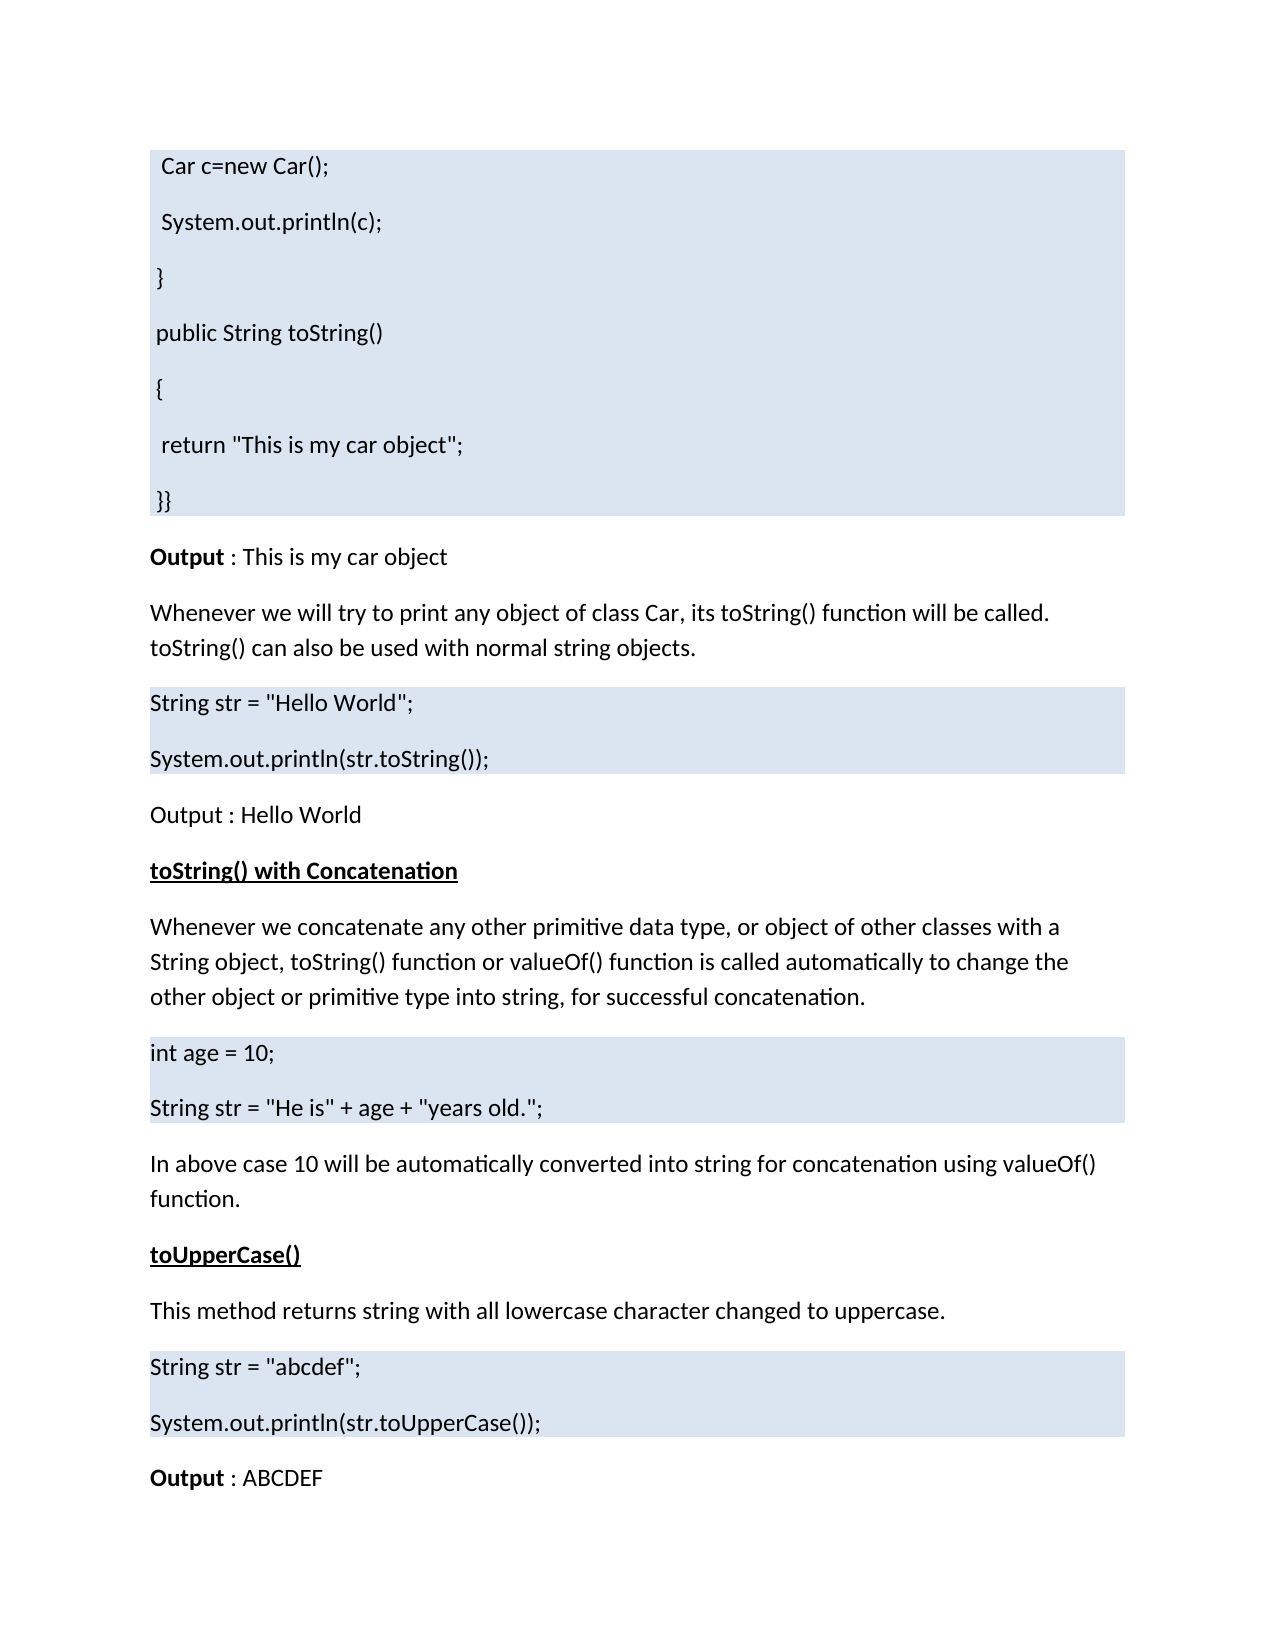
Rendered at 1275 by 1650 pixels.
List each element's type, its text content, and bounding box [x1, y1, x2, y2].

text String str = "Hello World"; [150, 687, 1125, 718]
text String str = "He is" + age + "years old."; [150, 1092, 1125, 1123]
text System.out.println(str.toUpperCase()); [150, 1407, 1125, 1437]
text }} [150, 485, 1125, 516]
text System.out.println(str.toString()); [150, 743, 1125, 774]
text Whenever we concatenate any other primitive data type, or object of other classes with a String object, toString() function or valueOf() function is called automatically to change the other object or primitive type into string, for successful concatenation. [150, 911, 1125, 1011]
text Car c=new Car(); [150, 150, 1125, 181]
text Output : Hello World [150, 799, 1125, 830]
text String str = "abcdef"; [150, 1351, 1125, 1381]
text Whenever we will try to print any object of class Car, its toString() function will be called. toString() can also be used with normal string objects. [150, 597, 1125, 662]
text { [150, 373, 1125, 404]
text public String toString() [150, 317, 1125, 348]
text In above case 10 will be automatically converted into string for concatenation using valueOf() function. [150, 1148, 1125, 1214]
text toUpperCase() [150, 1239, 1125, 1270]
text } [150, 262, 1125, 292]
text toString() with Concatenation [150, 855, 1125, 886]
text Output : ABCDEF [150, 1462, 1125, 1493]
text Output : This is my car object [150, 541, 1125, 571]
text return "This is my car object"; [150, 429, 1125, 460]
text This method returns string with all lowercase character changed to uppercase. [150, 1295, 1125, 1326]
text System.out.println(c); [150, 206, 1125, 236]
text int age = 10; [150, 1037, 1125, 1067]
